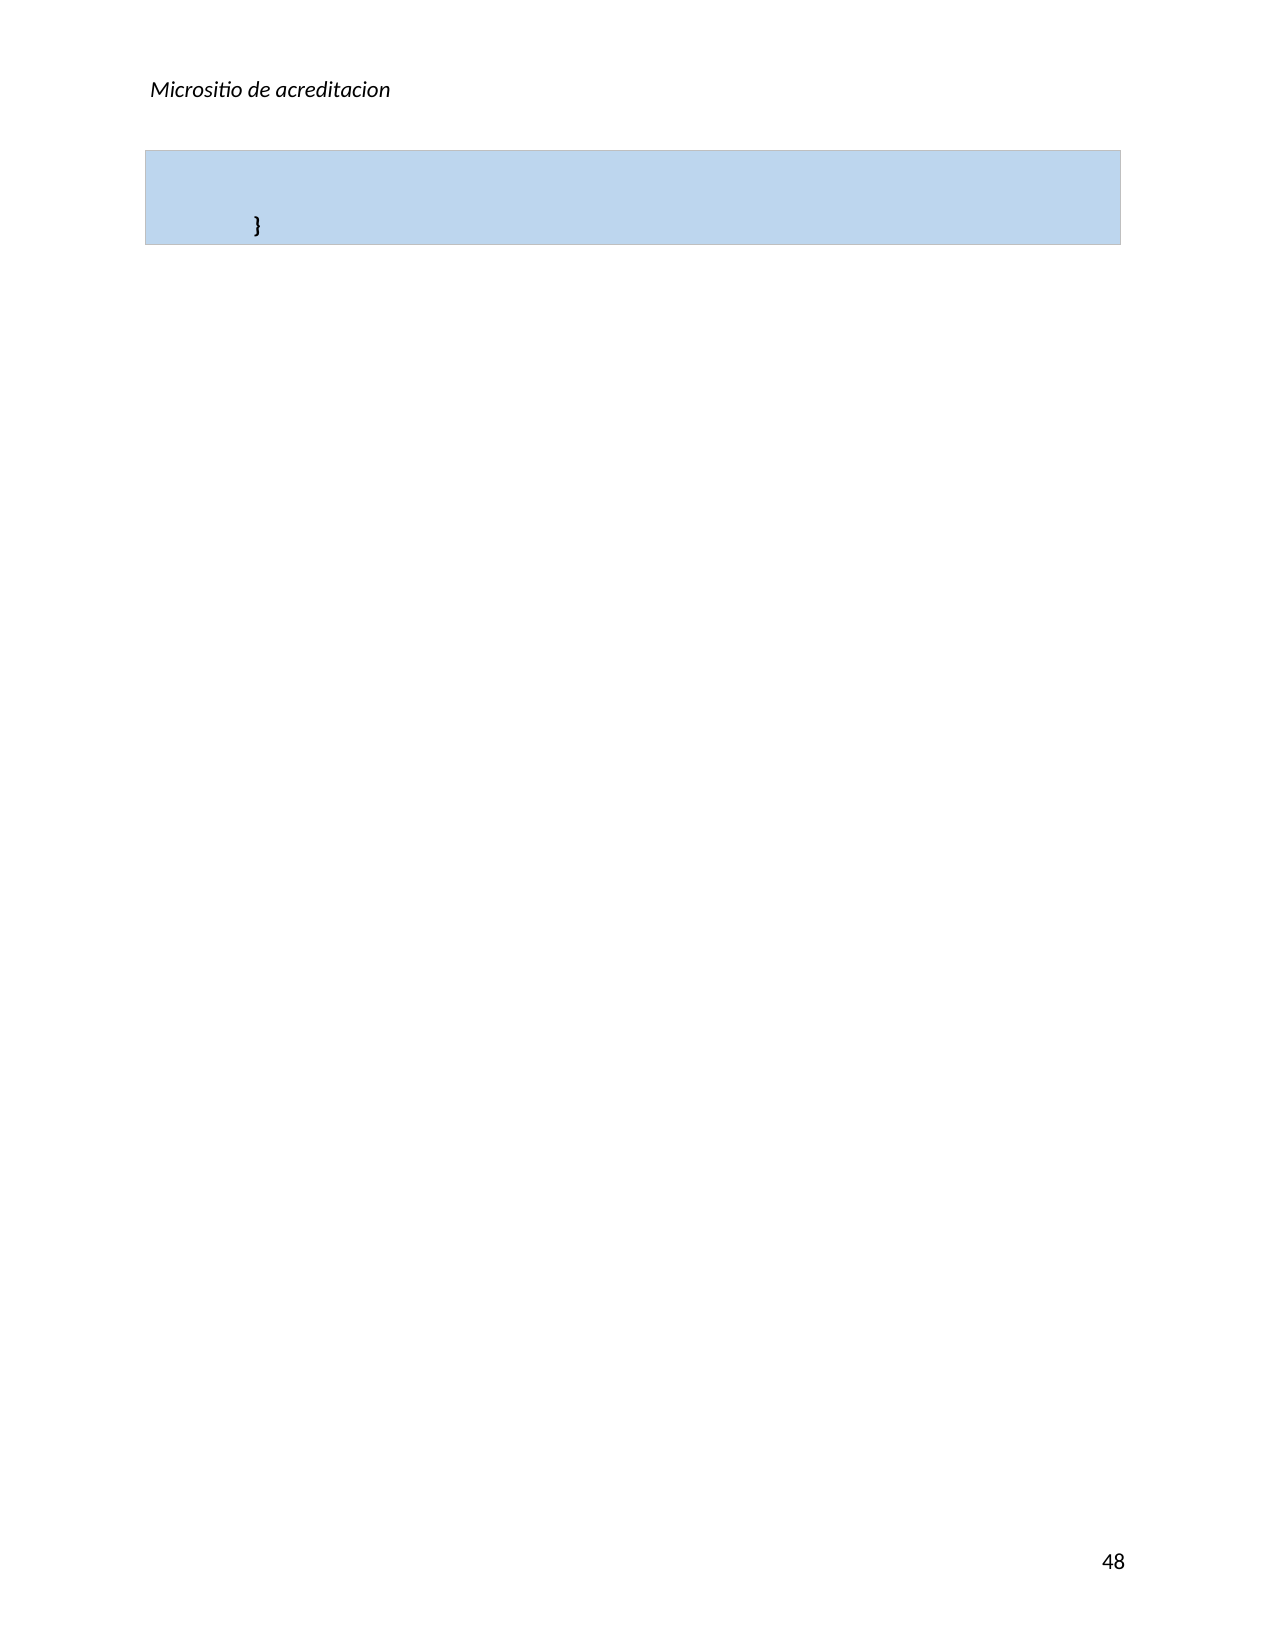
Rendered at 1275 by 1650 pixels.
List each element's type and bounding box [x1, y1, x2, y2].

table_header [146, 151, 1120, 244]
